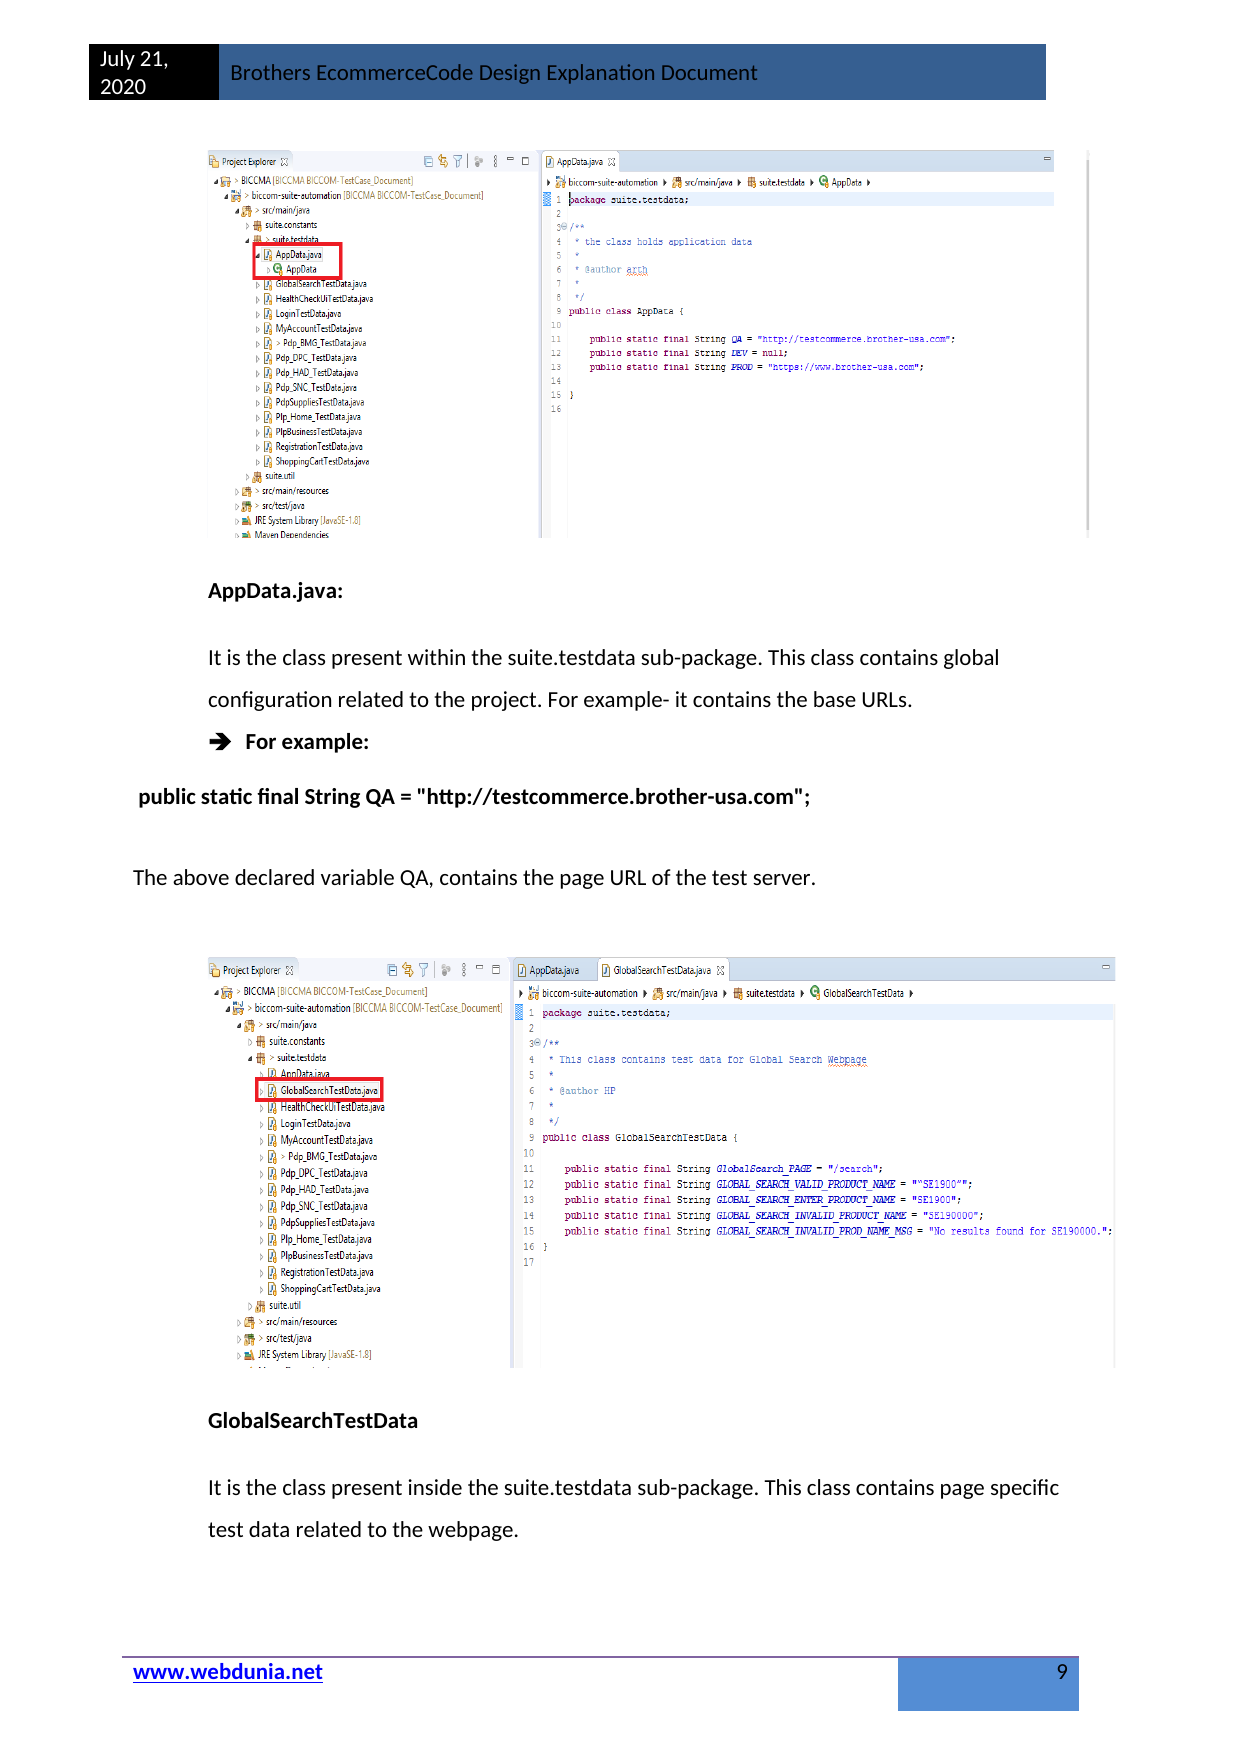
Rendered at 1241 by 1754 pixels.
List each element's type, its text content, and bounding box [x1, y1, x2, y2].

text AppData.java: [208, 576, 1090, 604]
text GlobalSearchTestData [208, 1406, 1090, 1434]
list It is the class present inside the suite.testdata sub-package. This class contains page specific test data related to the webpage. [208, 1473, 1090, 1543]
picture [207, 150, 1090, 538]
list For example: [208, 727, 1090, 755]
list It is the class present within the suite.testdata sub-package. This class contains global configuration related to the project. For example- it contains the base URLs. [208, 643, 1090, 713]
picture [207, 957, 1116, 1368]
text public static final String QA = "http://testcommerce.brother-usa.com"; [133, 782, 1090, 810]
text The above declared variable QA, contains the page URL of the test server. [133, 863, 1090, 891]
